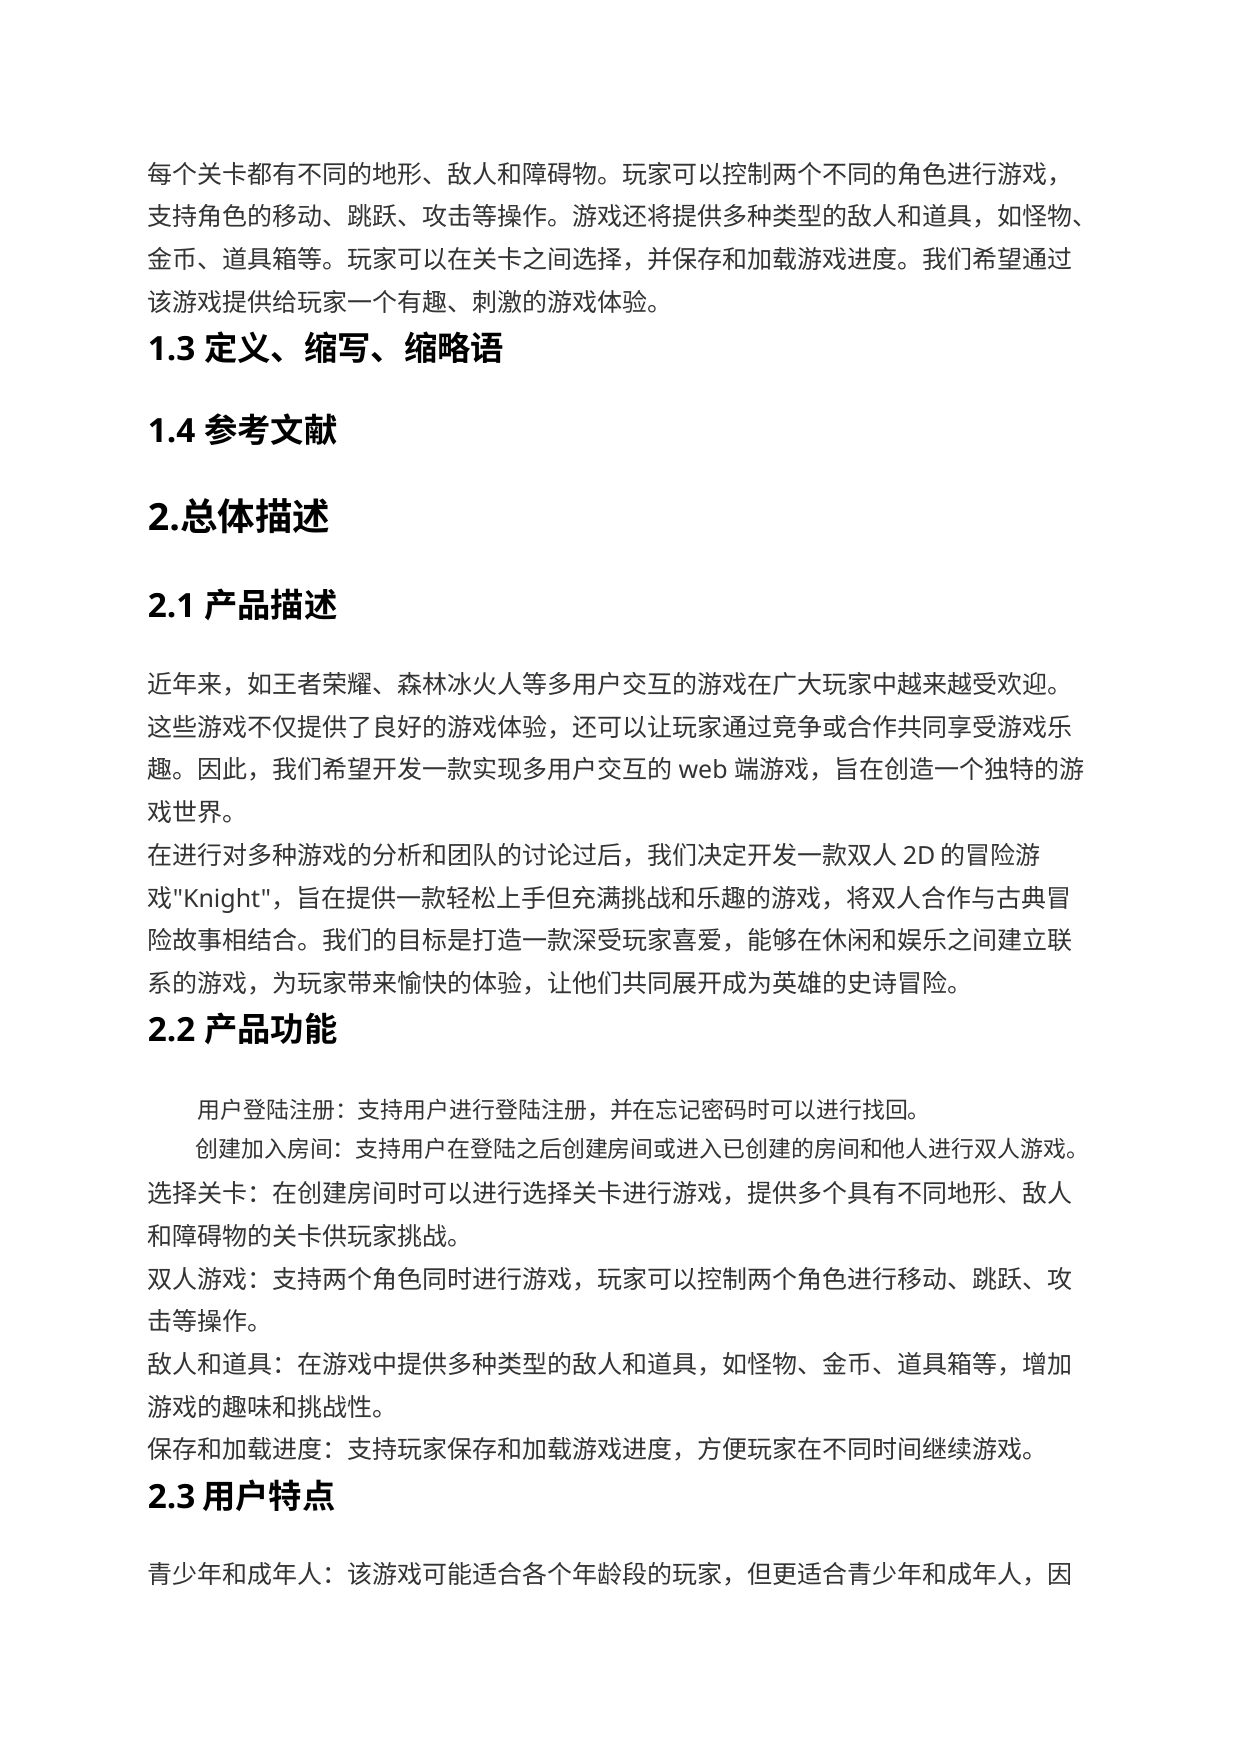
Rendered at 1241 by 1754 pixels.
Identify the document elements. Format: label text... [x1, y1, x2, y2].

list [148, 151, 1093, 322]
subtitle 2.总体描述 [148, 486, 1093, 541]
text 用户登陆注册：支持用户进行登陆注册，并在忘记密码时可以进行找回。 [148, 1091, 1093, 1125]
subtitle 2.2 产品功能 [148, 1003, 1093, 1051]
text 创建加入房间：支持用户在登陆之后创建房间或进入已创建的房间和他人进行双人游戏。 [148, 1131, 1093, 1164]
list 选择关卡：在创建房间时可以进行选择关卡进行游戏，提供多个具有不同地形、敌人和障碍物的关卡供玩家挑战。 [148, 1170, 1093, 1256]
list 保存和加载进度：支持玩家保存和加载游戏进度，方便玩家在不同时间继续游戏。 [148, 1427, 1093, 1469]
subtitle 2.3用户特点 [148, 1469, 1093, 1518]
list 在进行对多种游戏的分析和团队的讨论过后，我们决定开发一款双人2D的冒险游戏"Knight"，旨在提供一款轻松上手但充满挑战和乐趣的游戏，将双人合作与古典冒险故事相结合。我们的目标是打造一款深受玩家喜爱，能够在休闲和娱乐之间建立联系的游戏，为玩家带来愉快的体验，让他们共同展开成为英雄的史诗冒险。 [148, 832, 1093, 1003]
list 敌人和道具：在游戏中提供多种类型的敌人和道具，如怪物、金币、道具箱等，增加游戏的趣味和挑战性。 [148, 1341, 1093, 1427]
list 双人游戏：支持两个角色同时进行游戏，玩家可以控制两个角色进行移动、跳跃、攻击等操作。 [148, 1256, 1093, 1341]
subtitle 2.1 产品描述 [148, 579, 1093, 627]
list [148, 1552, 1093, 1594]
list 近年来，如王者荣耀、森林冰火人等多用户交互的游戏在广大玩家中越来越受欢迎。这些游戏不仅提供了良好的游戏体验，还可以让玩家通过竞争或合作共同享受游戏乐趣。因此，我们希望开发一款实现多用户交互的 web 端游戏，旨在创造一个独特的游戏世界。 [148, 661, 1093, 832]
subtitle 1.3 定义、缩写、缩略语 [148, 322, 1093, 370]
subtitle 1.4 参考文献 [148, 404, 1093, 452]
